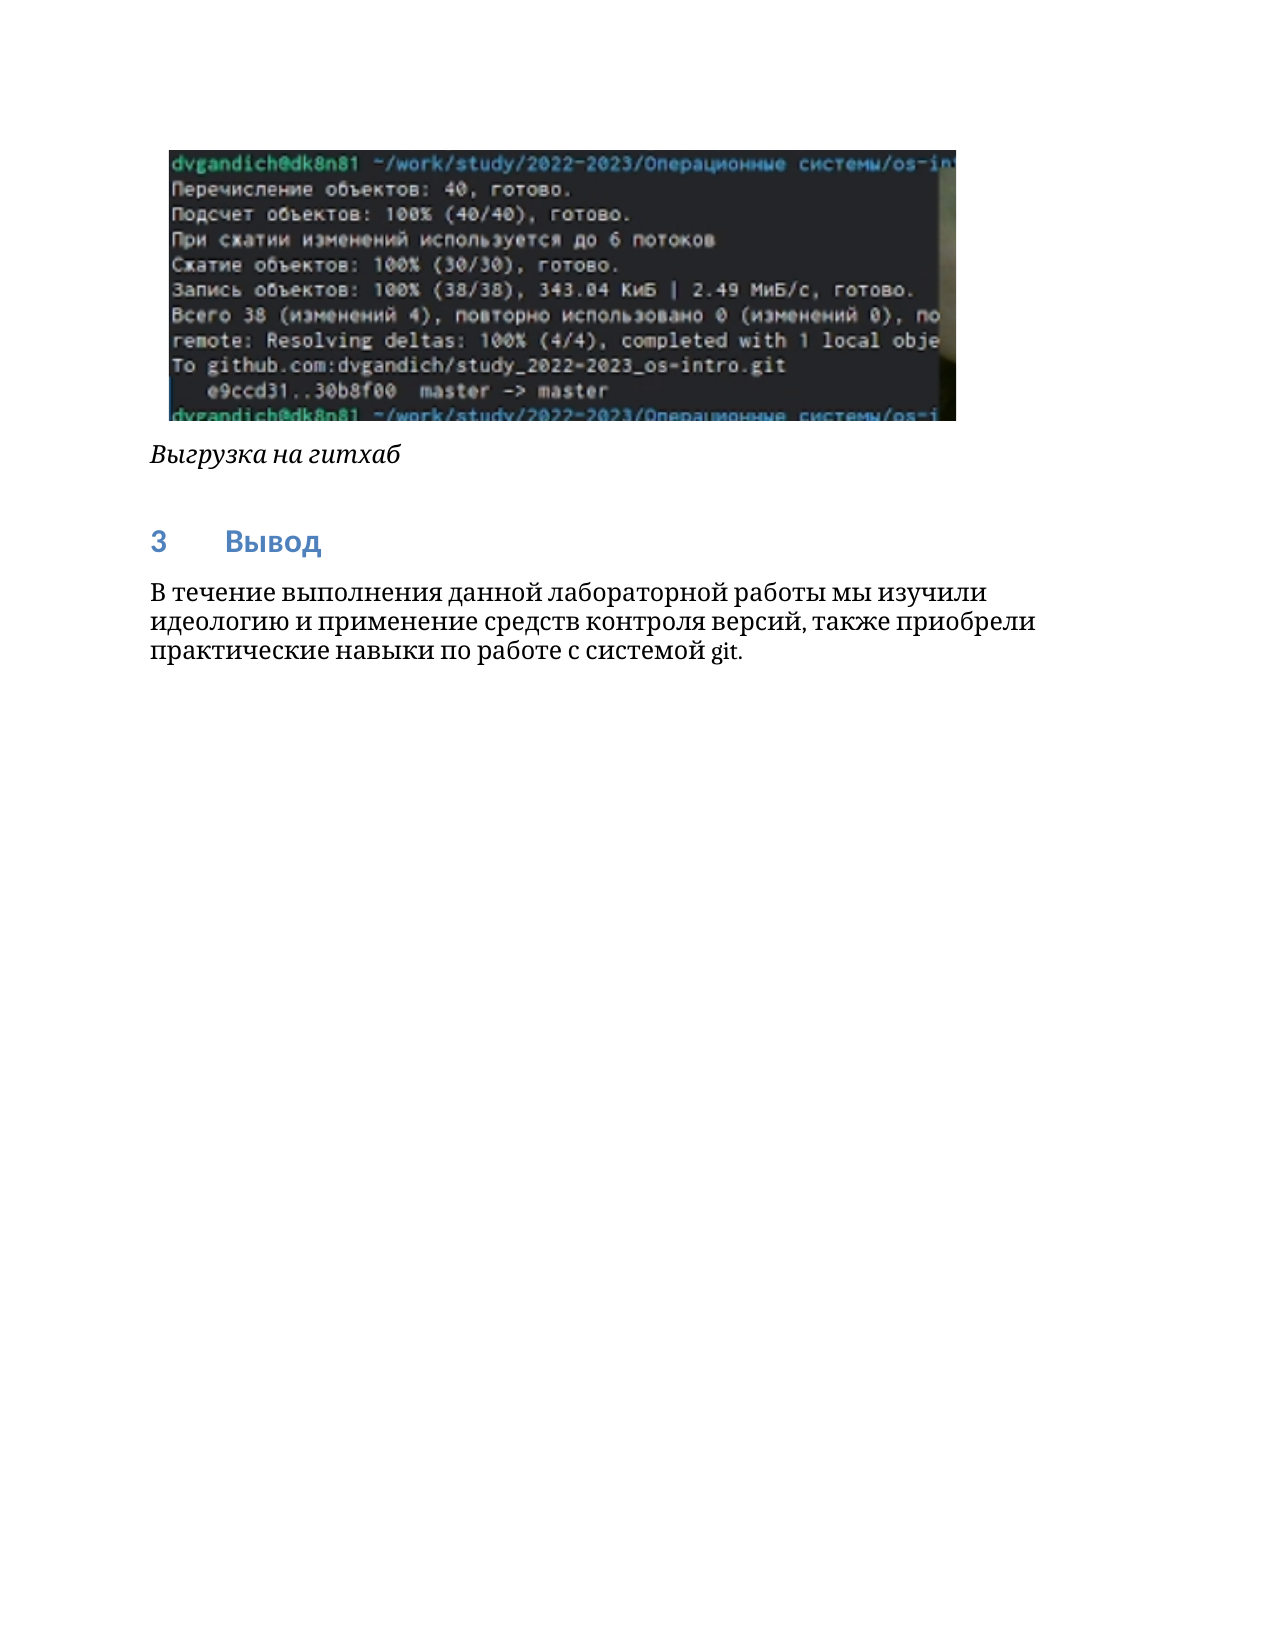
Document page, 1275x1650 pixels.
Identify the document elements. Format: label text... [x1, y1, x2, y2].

text В течение выполнения данной лабораторной работы мы изучили идеологию и применение средств контроля версий, также приобрели практические навыки по работе с системой git. [150, 579, 1125, 666]
picture [168, 150, 957, 421]
subtitle 3 Вывод [150, 520, 1125, 561]
text Выгрузка на гитхаб [150, 441, 1125, 470]
